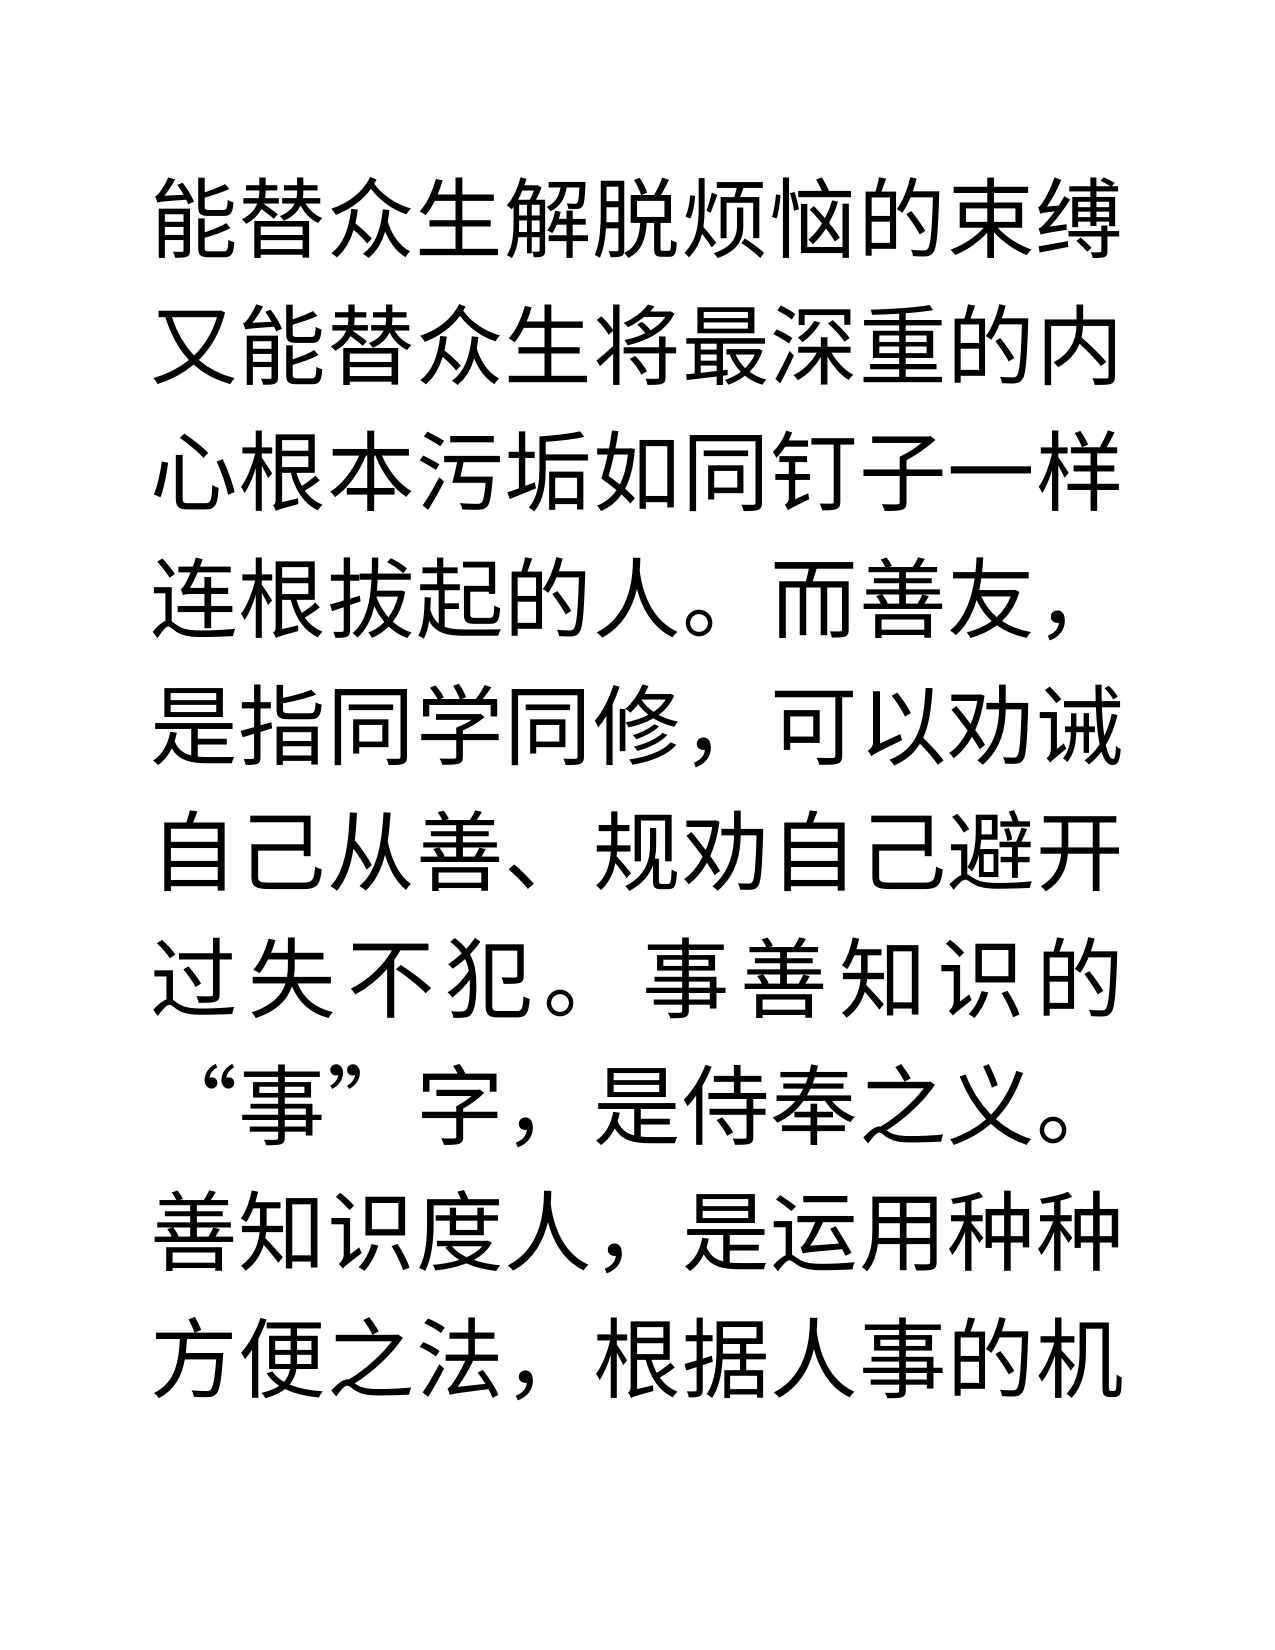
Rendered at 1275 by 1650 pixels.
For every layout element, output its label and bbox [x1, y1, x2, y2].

text [150, 150, 1125, 1417]
